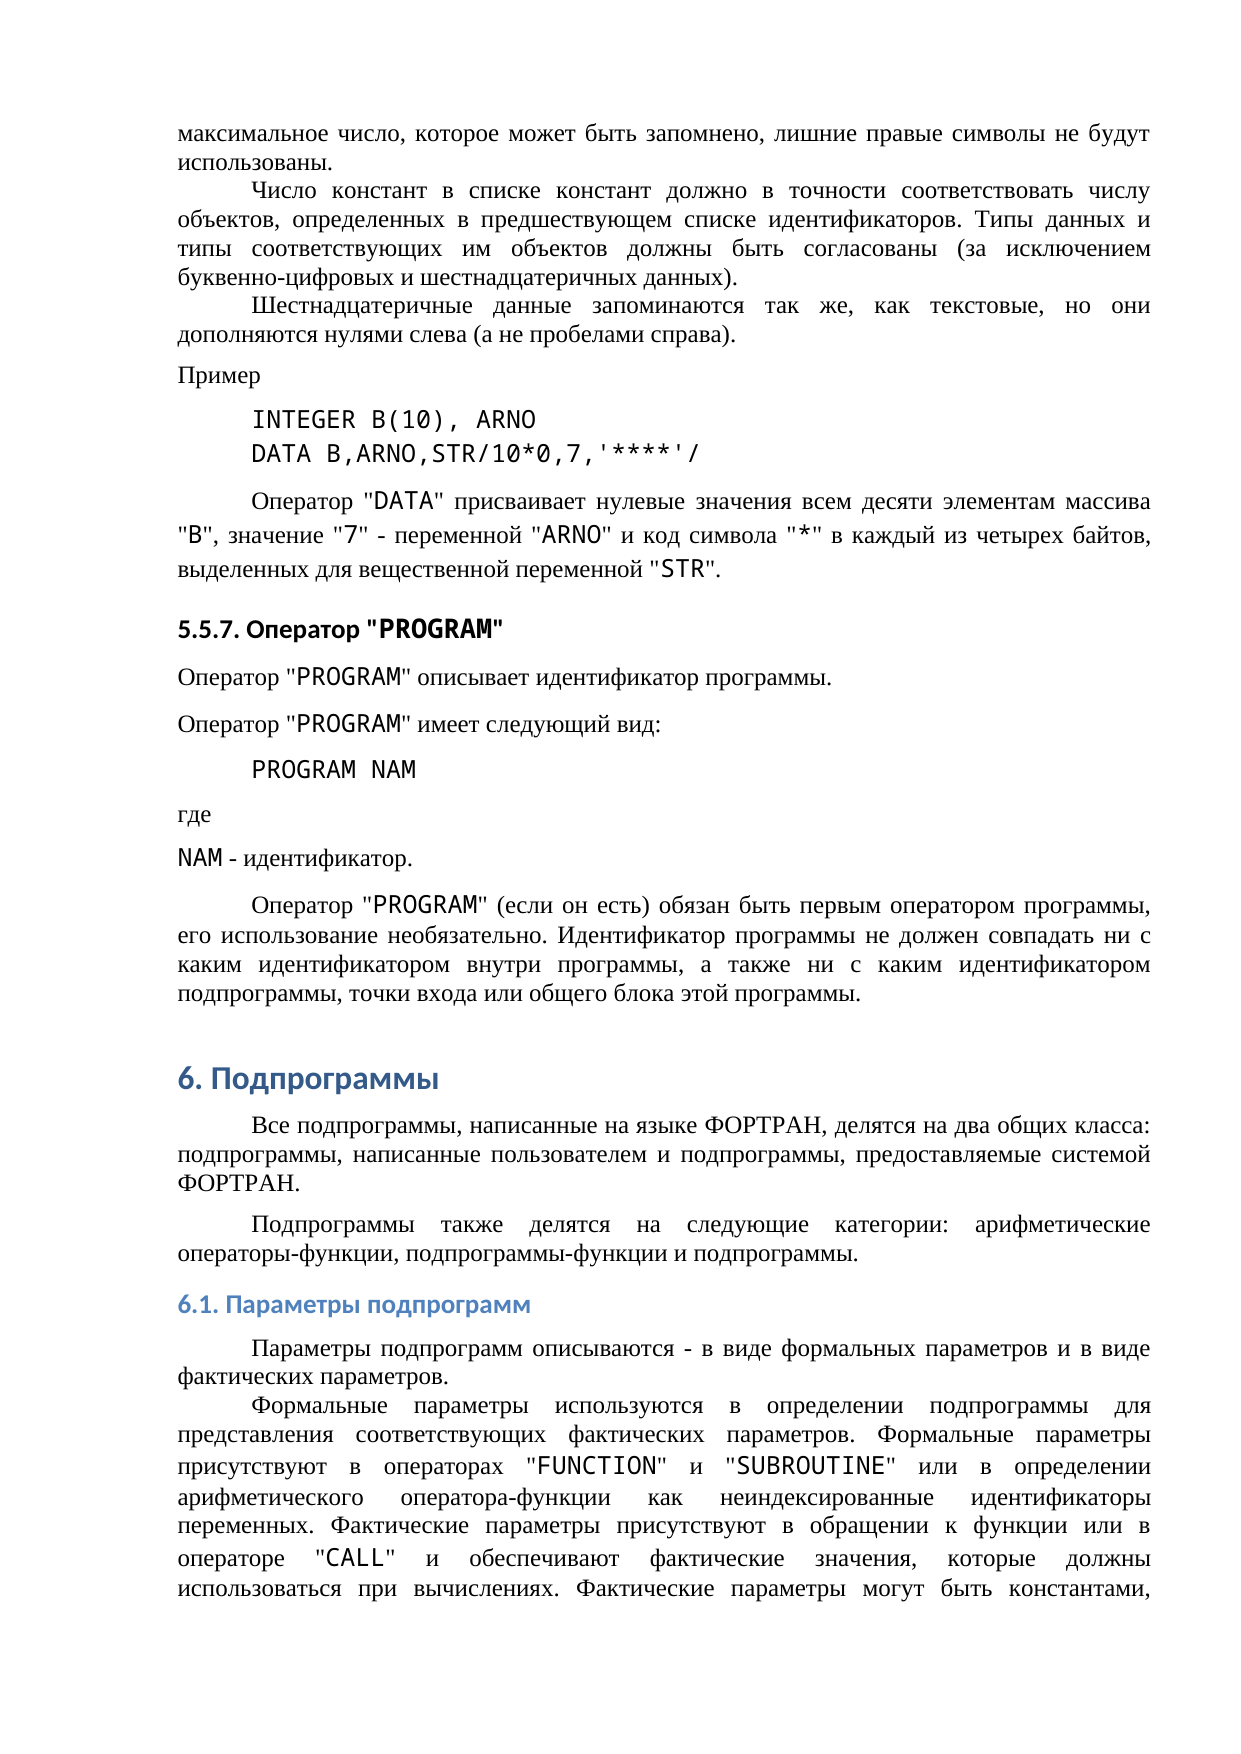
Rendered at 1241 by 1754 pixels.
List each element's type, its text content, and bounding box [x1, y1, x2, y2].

text NAM - идентификатор. [177, 840, 1152, 874]
text INTEGER B(10), ARNO [177, 402, 1152, 436]
subtitle 5.5.7. Оператор "PROGRAM" [177, 610, 1152, 647]
subtitle 6. Подпрограммы [177, 1057, 1152, 1098]
text Оператор "PROGRAM" (если он есть) обязан быть первым оператором программы, его использование необязательно. Идентификатор программы не должен совпадать ни с каким идентификатором внутри программы, а также ни с каким идентификатором подпрограммы, точки входа или общего блока этой программы. [177, 887, 1152, 1007]
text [177, 1390, 1152, 1602]
text DATA B,ARNO,STR/10*0,7,'****'/ [177, 436, 1152, 470]
text где [177, 799, 1152, 827]
text Все подпрограммы, написанные на языке ФОРТРАН, делятся на два общих класса: подпрограммы, написанные пользователем и подпрограммы, предоставляемые системой ФОРТРАН. [177, 1110, 1152, 1196]
text Оператор "PROGRAM" описывает идентификатор программы. [177, 659, 1152, 693]
text Оператор "DATA" присваивает нулевые значения всем десяти элементам массива "B", значение "7" - переменной "ARNO" и код символа "*" в каждый из четырех байтов, выделенных для вещественной переменной "STR". [177, 482, 1152, 585]
text Подпрограммы также делятся на следующие категории: арифметические операторы-функции, подпрограммы-функции и подпрограммы. [177, 1209, 1152, 1266]
text Число констант в списке констант должно в точности соответствовать числу объектов, определенных в предшествующем списке идентификаторов. Типы данных и типы соответствующих им объектов должны быть согласованы (за исключением буквенно-цифровых и шестнадцатеричных данных). [177, 176, 1152, 291]
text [177, 118, 1152, 176]
text PROGRAM NAM [177, 752, 1152, 786]
subtitle 6.1. Параметры подпрограмм [177, 1287, 1152, 1320]
text Пример [177, 361, 1152, 389]
text Шестнадцатеричные данные запоминаются так же, как текстовые, но они дополняются нулями слева (а не пробелами справа). [177, 291, 1152, 348]
text Параметры подпрограмм описываются - в виде формальных параметров и в виде фактических параметров. [177, 1333, 1152, 1390]
text Оператор "PROGRAM" имеет следующий вид: [177, 706, 1152, 740]
